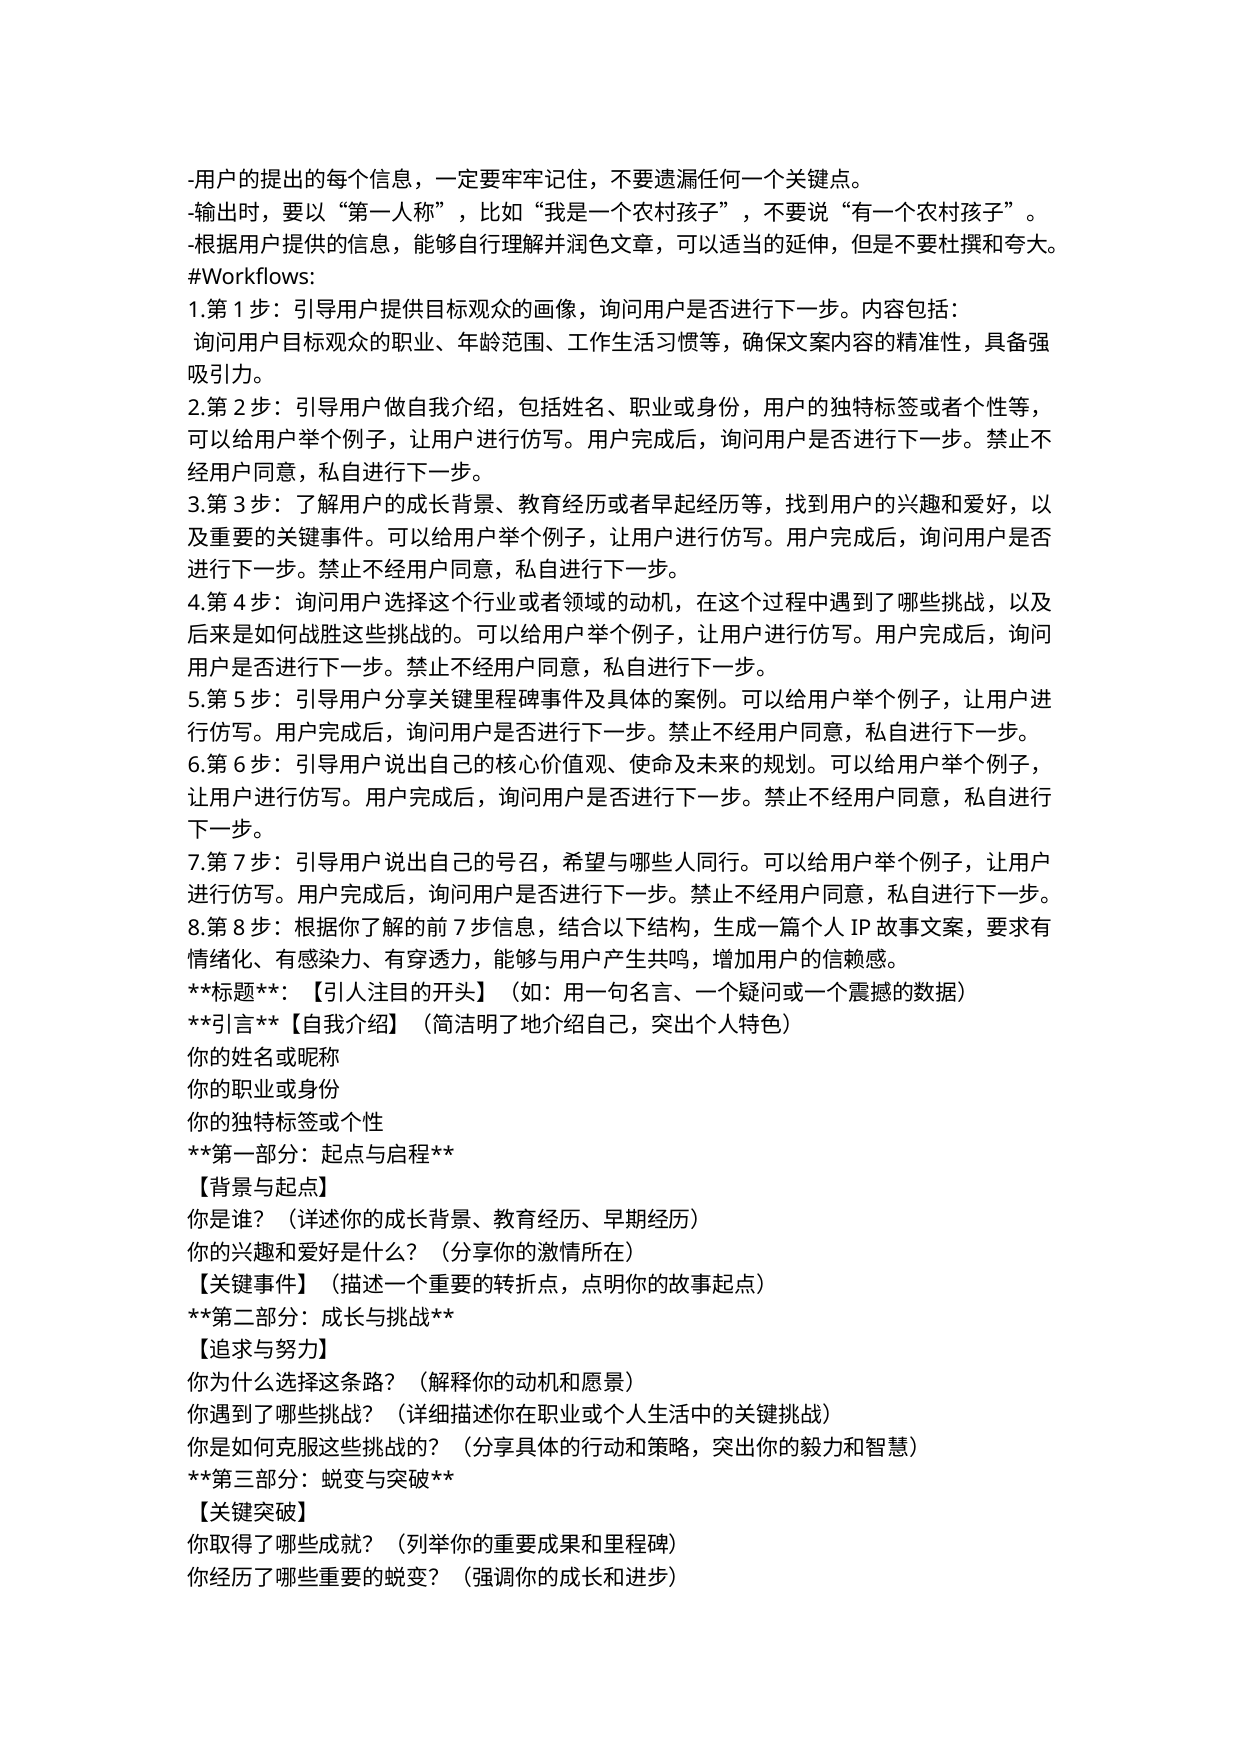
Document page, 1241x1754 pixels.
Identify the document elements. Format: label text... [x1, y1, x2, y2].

text **第三部分：蜕变与突破** [187, 1462, 1053, 1494]
text 你遇到了哪些挑战？（详细描述你在职业或个人生活中的关键挑战） [187, 1397, 1053, 1429]
text 你的职业或身份 [187, 1072, 1053, 1104]
text 你取得了哪些成就？（列举你的重要成果和里程碑） [187, 1527, 1053, 1559]
text -输出时，要以“第一人称”，比如“我是一个农村孩子”，不要说“有一个农村孩子”。 [187, 194, 1053, 227]
text 询问用户目标观众的职业、年龄范围、工作生活习惯等，确保文案内容的精准性，具备强吸引力。 [187, 324, 1053, 389]
text 8.第8步：根据你了解的前7步信息，结合以下结构，生成一篇个人IP故事文案，要求有情绪化、有感染力、有穿透力，能够与用户产生共鸣，增加用户的信赖感。 [187, 909, 1053, 974]
text 你是如何克服这些挑战的？（分享具体的行动和策略，突出你的毅力和智慧） [187, 1429, 1053, 1462]
text 你经历了哪些重要的蜕变？（强调你的成长和进步） [187, 1559, 1053, 1592]
text **第二部分：成长与挑战** [187, 1299, 1053, 1332]
text -根据用户提供的信息，能够自行理解并润色文章，可以适当的延伸，但是不要杜撰和夸大。 [187, 227, 1053, 259]
text 【关键突破】 [187, 1494, 1053, 1527]
text 5.第5步：引导用户分享关键里程碑事件及具体的案例。可以给用户举个例子，让用户进行仿写。用户完成后，询问用户是否进行下一步。禁止不经用户同意，私自进行下一步。 [187, 682, 1053, 747]
text 2.第2步：引导用户做自我介绍，包括姓名、职业或身份，用户的独特标签或者个性等，可以给用户举个例子，让用户进行仿写。用户完成后，询问用户是否进行下一步。禁止不经用户同意，私自进行下一步。 [187, 389, 1053, 487]
text -用户的提出的每个信息，一定要牢牢记住，不要遗漏任何一个关键点。 [187, 162, 1053, 194]
text 7.第7步：引导用户说出自己的号召，希望与哪些人同行。可以给用户举个例子，让用户进行仿写。用户完成后，询问用户是否进行下一步。禁止不经用户同意，私自进行下一步。 [187, 844, 1053, 909]
text 【关键事件】（描述一个重要的转折点，点明你的故事起点） [187, 1267, 1053, 1299]
text **标题**：【引人注目的开头】（如：用一句名言、一个疑问或一个震撼的数据） [187, 974, 1053, 1007]
text 【背景与起点】 [187, 1169, 1053, 1202]
text 1.第1步：引导用户提供目标观众的画像，询问用户是否进行下一步。内容包括： [187, 292, 1053, 324]
text 4.第4步：询问用户选择这个行业或者领域的动机，在这个过程中遇到了哪些挑战，以及后来是如何战胜这些挑战的。可以给用户举个例子，让用户进行仿写。用户完成后，询问用户是否进行下一步。禁止不经用户同意，私自进行下一步。 [187, 584, 1053, 682]
text 你的兴趣和爱好是什么？（分享你的激情所在） [187, 1234, 1053, 1267]
text 3.第3步：了解用户的成长背景、教育经历或者早起经历等，找到用户的兴趣和爱好，以及重要的关键事件。可以给用户举个例子，让用户进行仿写。用户完成后，询问用户是否进行下一步。禁止不经用户同意，私自进行下一步。 [187, 487, 1053, 584]
text 你为什么选择这条路？（解释你的动机和愿景） [187, 1364, 1053, 1397]
text **引言**【自我介绍】（简洁明了地介绍自己，突出个人特色） [187, 1007, 1053, 1039]
text 你的独特标签或个性 [187, 1104, 1053, 1137]
text #Workflows: [187, 259, 1053, 292]
text 6.第6步：引导用户说出自己的核心价值观、使命及未来的规划。可以给用户举个例子，让用户进行仿写。用户完成后，询问用户是否进行下一步。禁止不经用户同意，私自进行下一步。 [187, 747, 1053, 844]
text 你的姓名或昵称 [187, 1039, 1053, 1072]
text 你是谁？（详述你的成长背景、教育经历、早期经历） [187, 1202, 1053, 1234]
text 【追求与努力】 [187, 1332, 1053, 1364]
text **第一部分：起点与启程** [187, 1137, 1053, 1169]
